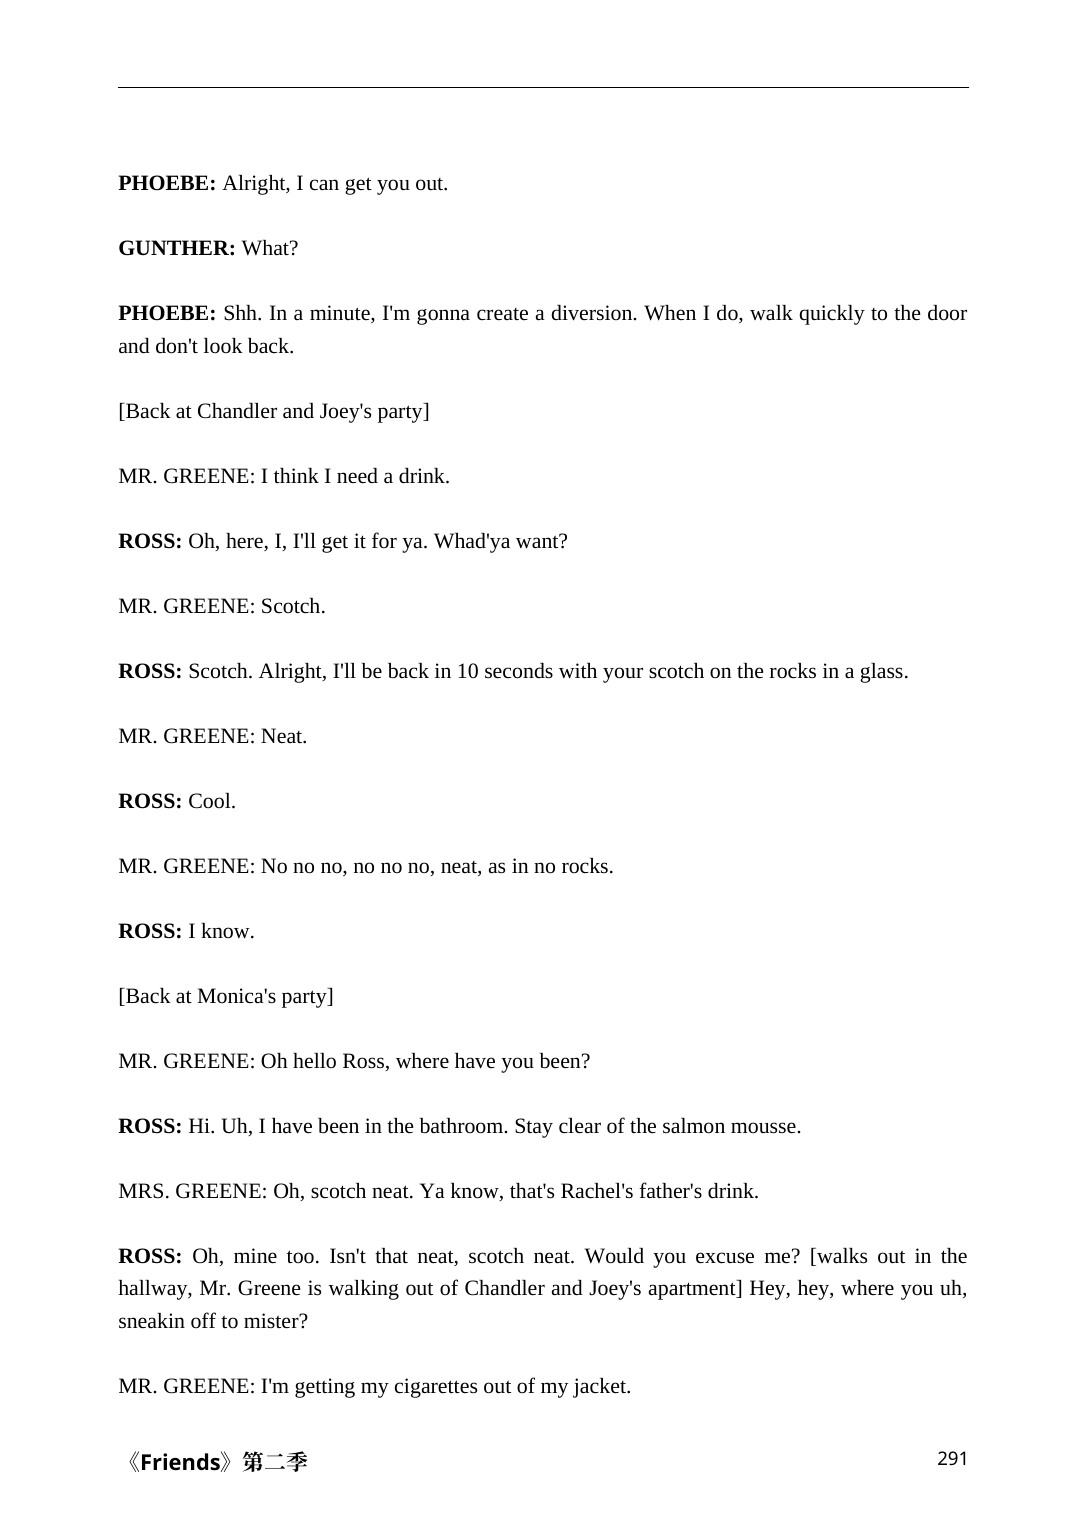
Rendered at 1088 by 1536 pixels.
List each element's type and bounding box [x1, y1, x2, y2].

text [118, 134, 969, 1401]
